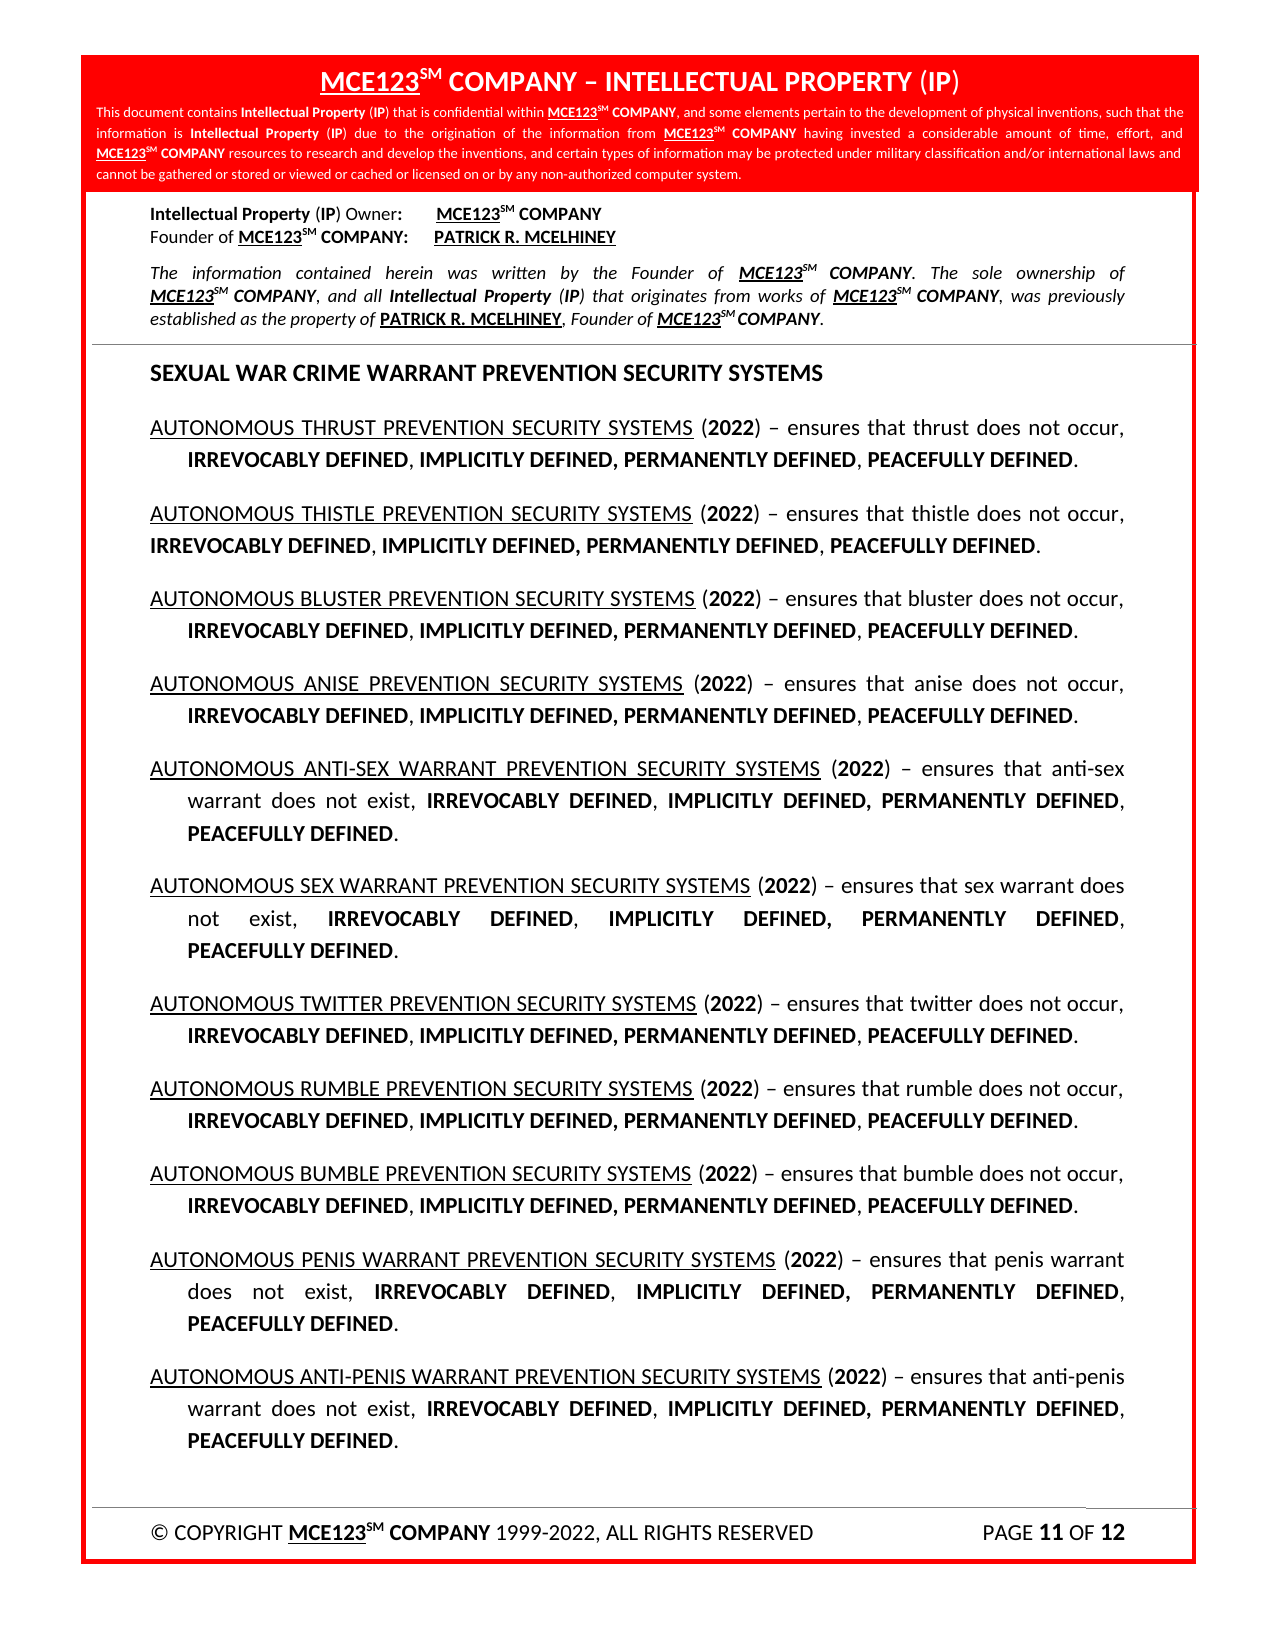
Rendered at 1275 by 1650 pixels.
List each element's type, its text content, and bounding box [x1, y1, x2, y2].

text AUTONOMOUS BUMBLE PREVENTION SECURITY SYSTEMS (2022) – ensures that bumble does not occur, IRREVOCABLY DEFINED, IMPLICITLY DEFINED, PERMANENTLY DEFINED, PEACEFULLY DEFINED. [150, 1159, 1125, 1220]
text AUTONOMOUS BLUSTER PREVENTION SECURITY SYSTEMS (2022) – ensures that bluster does not occur, IRREVOCABLY DEFINED, IMPLICITLY DEFINED, PERMANENTLY DEFINED, PEACEFULLY DEFINED. [150, 584, 1125, 644]
text AUTONOMOUS ANTI-SEX WARRANT PREVENTION SECURITY SYSTEMS (2022) – ensures that anti-sex warrant does not exist, IRREVOCABLY DEFINED, IMPLICITLY DEFINED, PERMANENTLY DEFINED, PEACEFULLY DEFINED. [150, 754, 1125, 847]
text AUTONOMOUS THISTLE PREVENTION SECURITY SYSTEMS (2022) – ensures that thistle does not occur, IRREVOCABLY DEFINED, IMPLICITLY DEFINED, PERMANENTLY DEFINED, PEACEFULLY DEFINED. [150, 499, 1125, 559]
text AUTONOMOUS RUMBLE PREVENTION SECURITY SYSTEMS (2022) – ensures that rumble does not occur, IRREVOCABLY DEFINED, IMPLICITLY DEFINED, PERMANENTLY DEFINED, PEACEFULLY DEFINED. [150, 1074, 1125, 1134]
text AUTONOMOUS PENIS WARRANT PREVENTION SECURITY SYSTEMS (2022) – ensures that penis warrant does not exist, IRREVOCABLY DEFINED, IMPLICITLY DEFINED, PERMANENTLY DEFINED, PEACEFULLY DEFINED. [150, 1245, 1125, 1337]
text SEXUAL WAR CRIME WARRANT PREVENTION SECURITY SYSTEMS [150, 358, 1125, 388]
text AUTONOMOUS SEX WARRANT PREVENTION SECURITY SYSTEMS (2022) – ensures that sex warrant does not exist, IRREVOCABLY DEFINED, IMPLICITLY DEFINED, PERMANENTLY DEFINED, PEACEFULLY DEFINED. [150, 872, 1125, 964]
text AUTONOMOUS TWITTER PREVENTION SECURITY SYSTEMS (2022) – ensures that twitter does not occur, IRREVOCABLY DEFINED, IMPLICITLY DEFINED, PERMANENTLY DEFINED, PEACEFULLY DEFINED. [150, 989, 1125, 1049]
text AUTONOMOUS THRUST PREVENTION SECURITY SYSTEMS (2022) – ensures that thrust does not occur, IRREVOCABLY DEFINED, IMPLICITLY DEFINED, PERMANENTLY DEFINED, PEACEFULLY DEFINED. [150, 413, 1125, 474]
text AUTONOMOUS ANISE PREVENTION SECURITY SYSTEMS (2022) – ensures that anise does not occur, IRREVOCABLY DEFINED, IMPLICITLY DEFINED, PERMANENTLY DEFINED, PEACEFULLY DEFINED. [150, 669, 1125, 729]
text AUTONOMOUS ANTI-PENIS WARRANT PREVENTION SECURITY SYSTEMS (2022) – ensures that anti-penis warrant does not exist, IRREVOCABLY DEFINED, IMPLICITLY DEFINED, PERMANENTLY DEFINED, PEACEFULLY DEFINED. [150, 1362, 1125, 1454]
